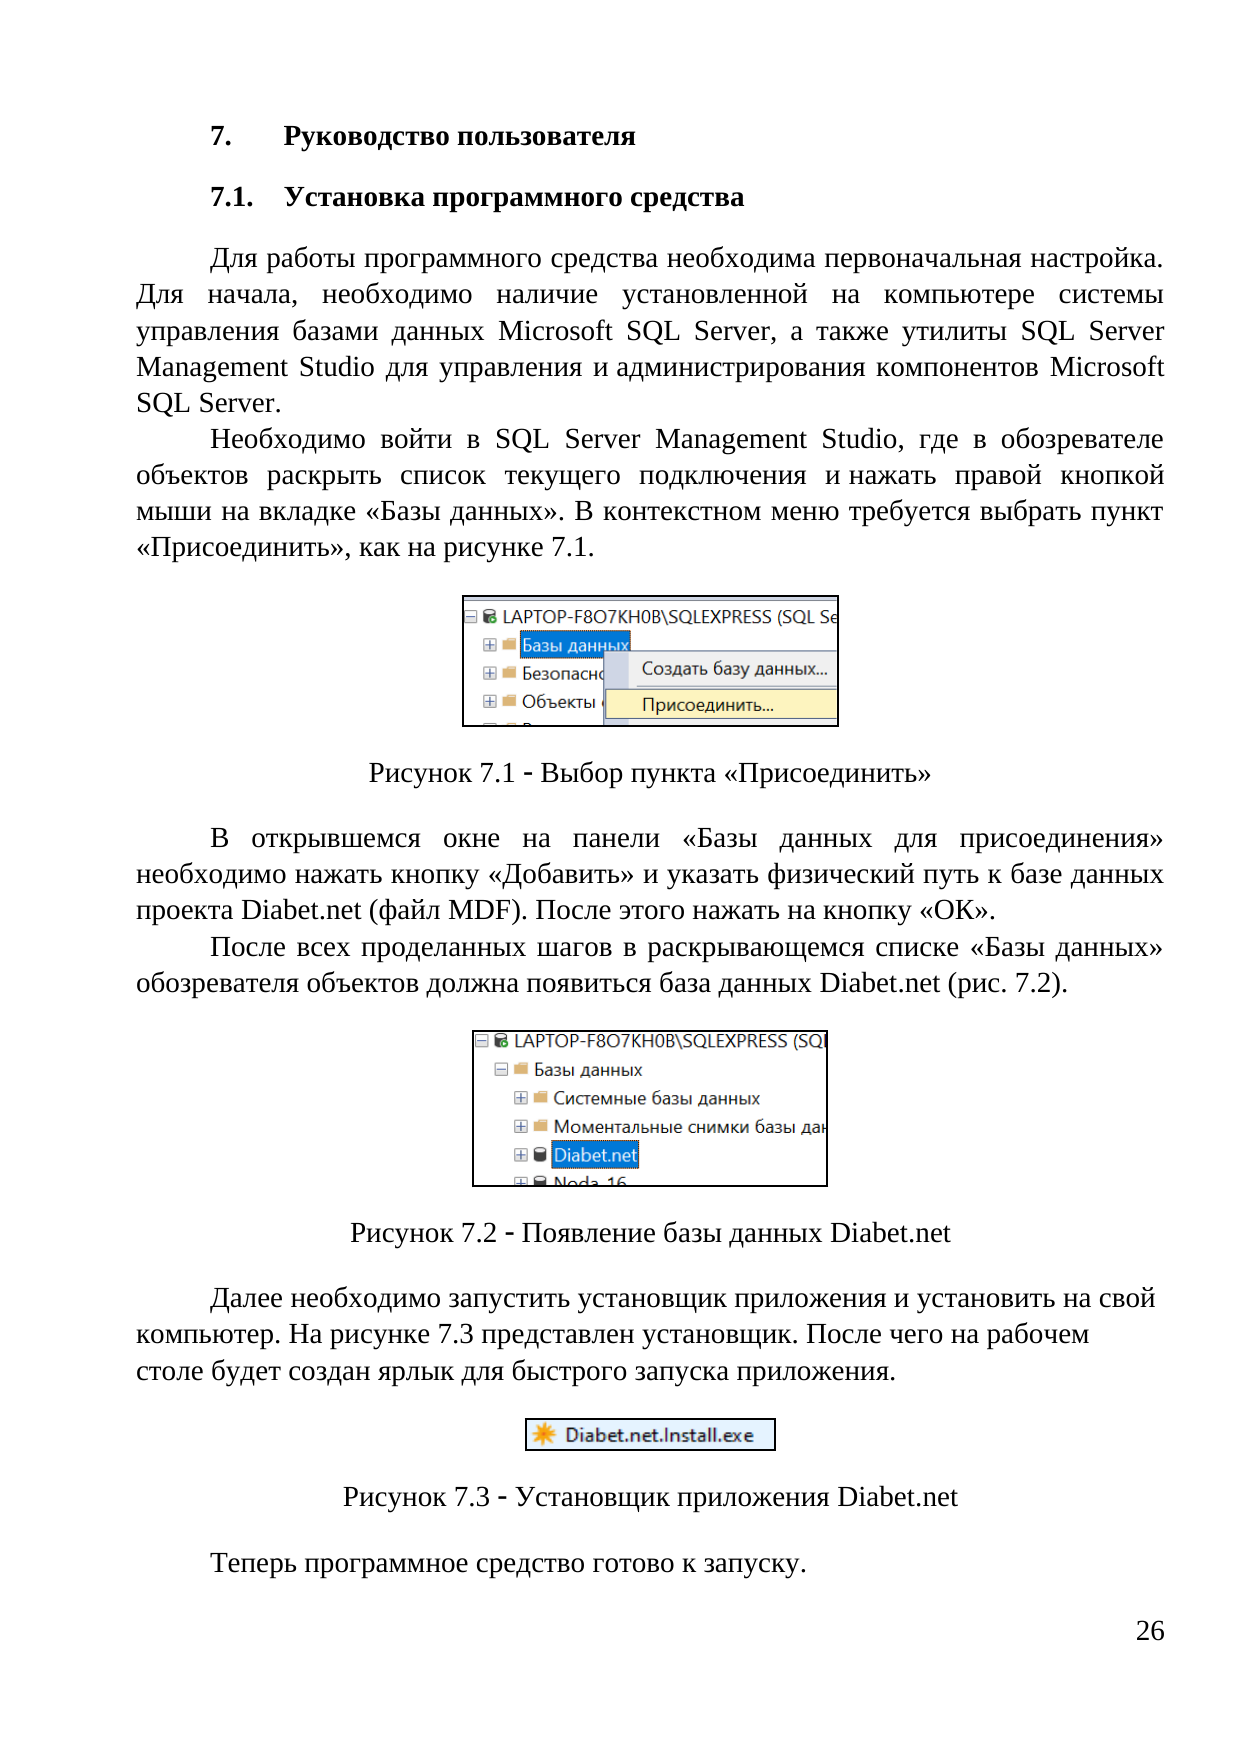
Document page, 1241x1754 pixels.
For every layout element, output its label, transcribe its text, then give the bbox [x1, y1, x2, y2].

text В открывшемся окне на панели «Базы данных для присоединения» необходимо нажать кнопку «Добавить» и указать физический путь к базе данных проекта Diabet.net (файл MDF). После этого нажать на кнопку «ОК». [136, 820, 1164, 926]
text Рисунок 7.3 Установщик приложения Diabet.net [136, 1479, 1164, 1513]
subtitle Установка программного средства [136, 179, 1164, 213]
text После всех проделанных шагов в раскрывающемся списке «Базы данных» обозревателя объектов должна появиться база данных Diabet.net (рис. 7.2). [136, 929, 1164, 998]
subtitle Руководство пользователя [136, 118, 1164, 152]
text Необходимо войти в SQL Server Management Studio, где в обозревателе объектов раскрыть список текущего подключения и нажать правой кнопкой мыши на вкладке «Базы данных». В контекстном меню требуется выбрать пункт «Присоединить», как на рисунке 7.1. [136, 421, 1164, 563]
text Для работы программного средства необходима первоначальная настройка. Для начала, необходимо наличие установленной на компьютере системы управления базами данных Microsoft SQL Server, а также утилиты SQL Server Management Studio для управления и администрирования компонентов Microsoft SQL Server. [136, 240, 1164, 418]
picture [474, 1032, 826, 1185]
text Далее необходимо запустить установщик приложения и установить на свой компьютер. На рисунке 7.3 представлен установщик. После чего на рабочем столе будет создан ярлык для быстрого запуска приложения. [136, 1281, 1164, 1386]
text Рисунок 7.1 Выбор пункта «Присоединить» [136, 755, 1164, 788]
text Теперь программное средство готово к запуску. [136, 1545, 1164, 1578]
text Рисунок 7.2 Появление базы данных Diabet.net [136, 1215, 1164, 1249]
picture [464, 597, 837, 725]
picture [527, 1420, 774, 1449]
